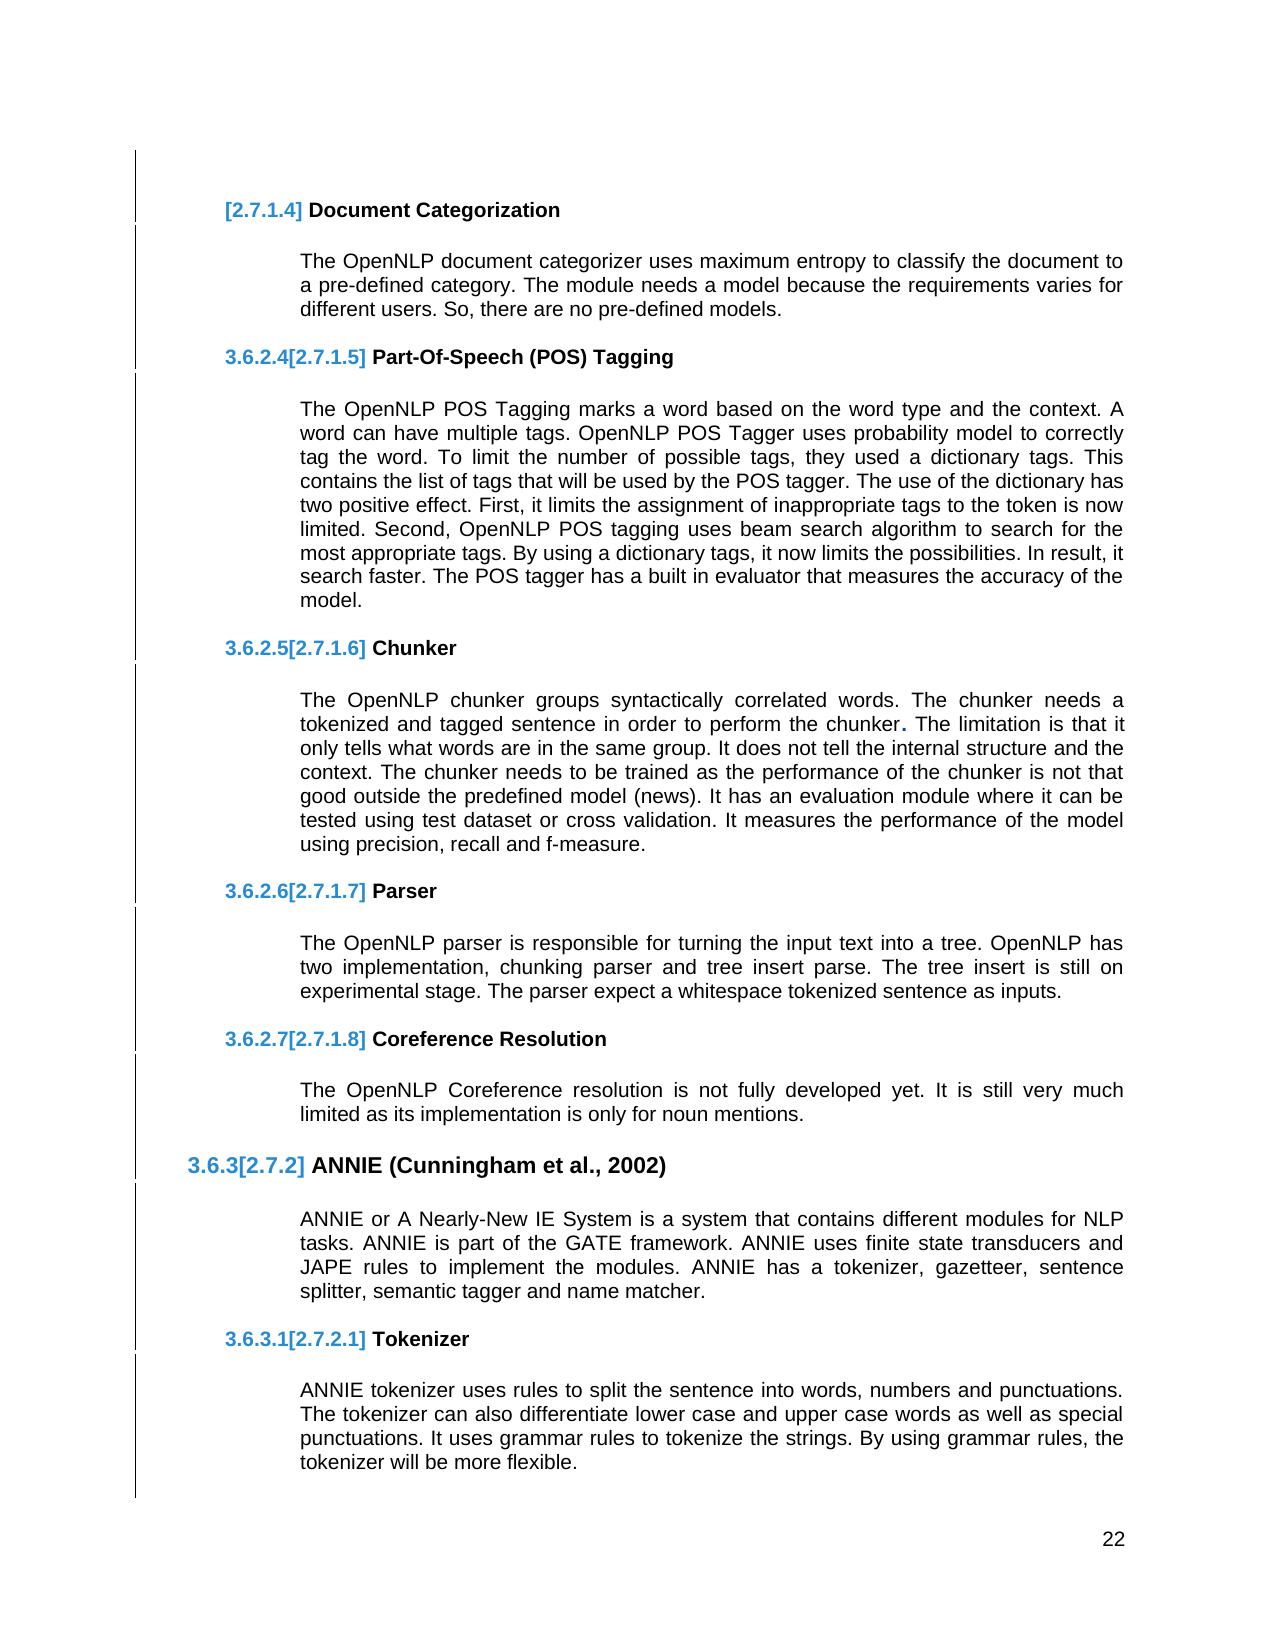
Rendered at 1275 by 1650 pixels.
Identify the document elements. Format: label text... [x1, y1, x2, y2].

subtitle Coreference Resolution [225, 1027, 1125, 1051]
text The OpenNLP POS Tagging marks a word based on the word type and the context. A word can have multiple tags. OpenNLP POS Tagger uses probability model to correctly tag the word. To limit the number of possible tags, they used a dictionary tags. This contains the list of tags that will be used by the POS tagger. The use of the dictionary has two positive effect. First, it limits the assignment of inappropriate tags to the token is now limited. Second, OpenNLP POS tagging uses beam search algorithm to search for the most appropriate tags. By using a dictionary tags, it now limits the possibilities. In result, it search faster. The POS tagger has a built in evaluator that measures the accuracy of the model. [300, 397, 1125, 612]
subtitle Chunker [225, 636, 1125, 660]
text The OpenNLP chunker groups syntactically correlated words. The chunker needs a tokenized and tagged sentence in order to perform the chunker. The limitation is that it only tells what words are in the same group. It does not tell the internal structure and the context. The chunker needs to be trained as the performance of the chunker is not that good outside the predefined model (news). It has an evaluation module where it can be tested using test dataset or cross validation. It measures the performance of the model using precision, recall and f-measure. [300, 688, 1125, 855]
text ANNIE or A Nearly-New IE System is a system that contains different modules for NLP tasks. ANNIE is part of the GATE framework. ANNIE uses finite state transducers and JAPE rules to implement the modules. ANNIE has a tokenizer, gazetteer, sentence splitter, semantic tagger and name matcher. [300, 1207, 1125, 1302]
subtitle Document Categorization [225, 198, 1125, 222]
text ANNIE tokenizer uses rules to split the sentence into words, numbers and punctuations. The tokenizer can also differentiate lower case and upper case words as well as special punctuations. It uses grammar rules to tokenize the strings. By using grammar rules, the tokenizer will be more flexible. [300, 1378, 1125, 1474]
subtitle Tokenizer [225, 1326, 1125, 1350]
text The OpenNLP Coreference resolution is not fully developed yet. It is still very much limited as its implementation is only for noun mentions. [300, 1078, 1125, 1126]
subtitle ANNIE (Cunningham et al., 2002) [187, 1152, 1125, 1179]
text The OpenNLP document categorizer uses maximum entropy to classify the document to a pre-defined category. The module needs a model because the requirements varies for different users. So, there are no pre-defined models. [300, 249, 1125, 321]
subtitle Part-Of-Speech (POS) Tagging [225, 345, 1125, 369]
subtitle Parser [225, 879, 1125, 903]
text The OpenNLP parser is responsible for turning the input text into a tree. OpenNLP has two implementation, chunking parser and tree insert parse. The tree insert is still on experimental stage. The parser expect a whitespace tokenized sentence as inputs. [300, 931, 1125, 1003]
